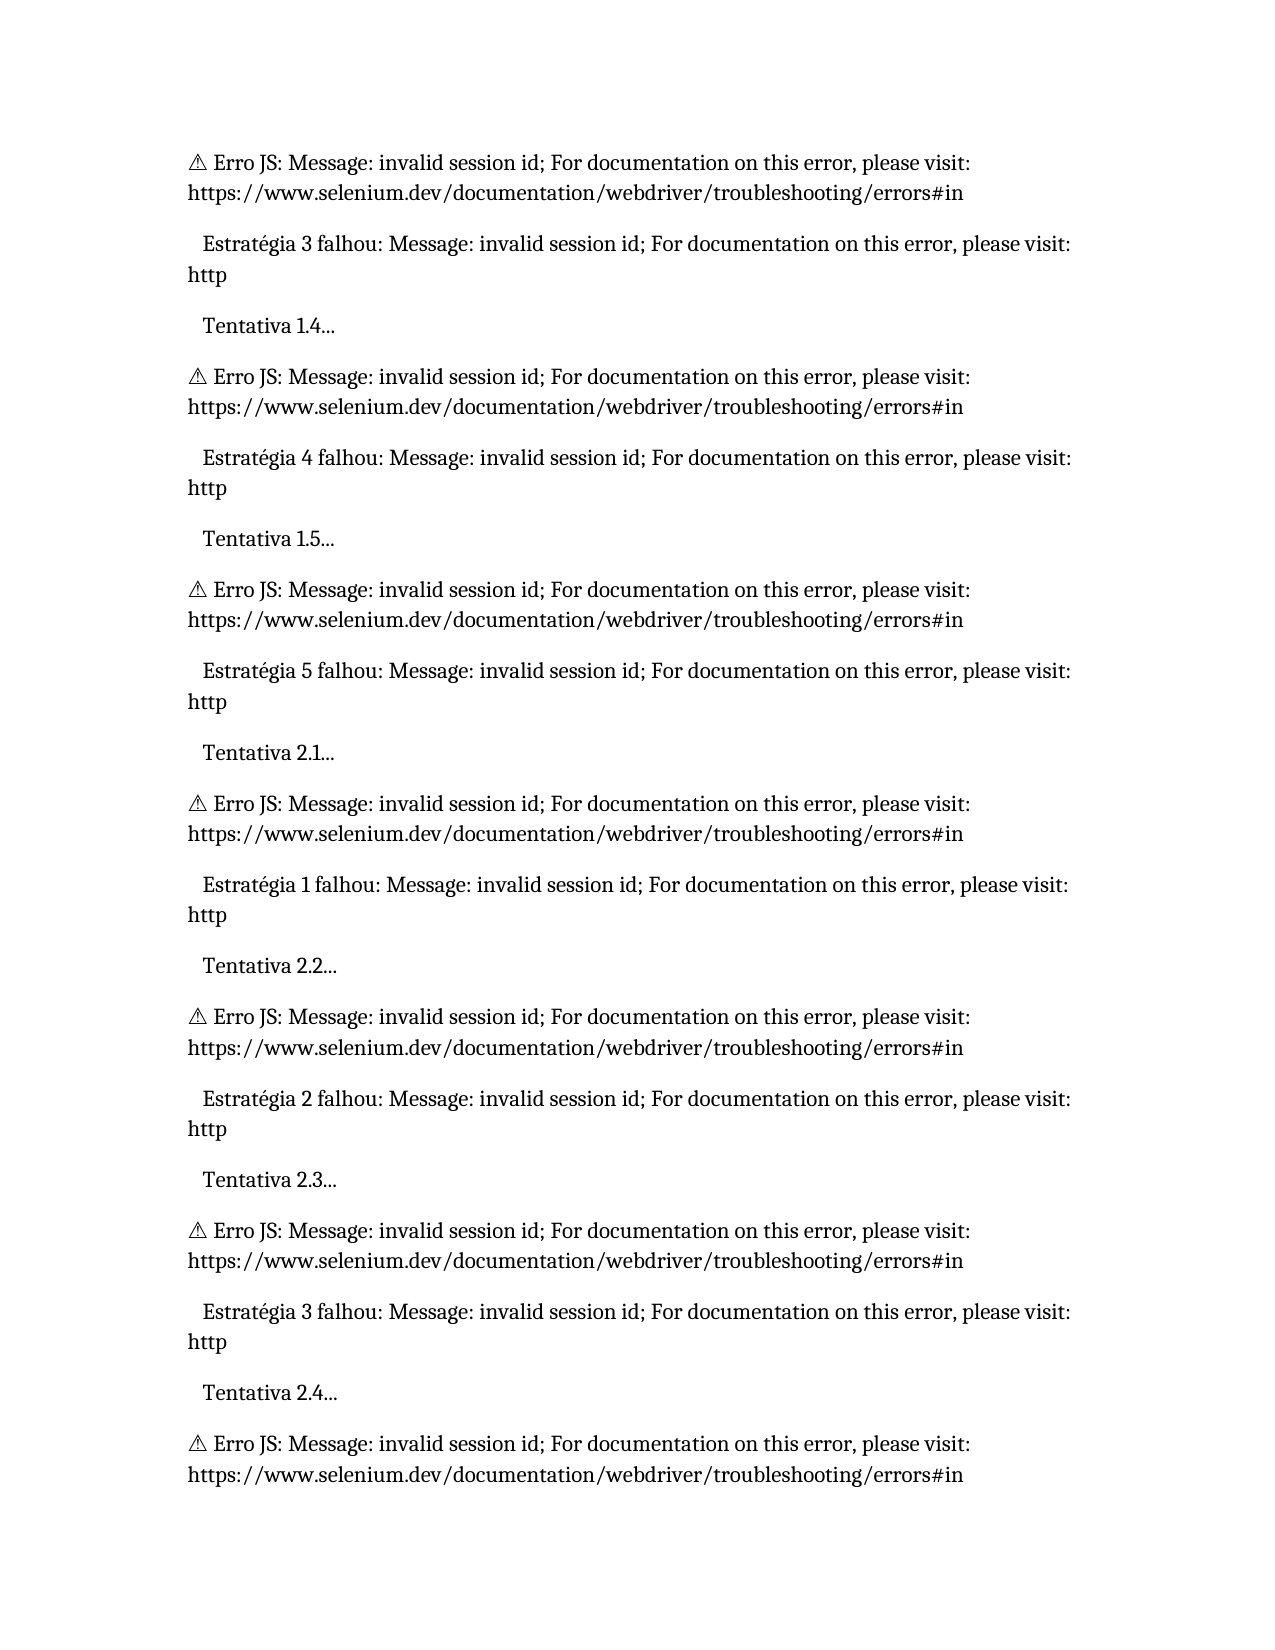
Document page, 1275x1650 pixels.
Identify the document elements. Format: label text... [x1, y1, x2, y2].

text Tentativa 1.4... [187, 312, 1087, 339]
text Tentativa 2.2... [187, 953, 1087, 979]
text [187, 1431, 1087, 1488]
text Estratégia 1 falhou: Message: invalid session id; For documentation on this error, please visit: http [187, 872, 1087, 928]
text Tentativa 1.5... [187, 526, 1087, 552]
text Estratégia 5 falhou: Message: invalid session id; For documentation on this error, please visit: http [187, 658, 1087, 715]
text Tentativa 2.1... [187, 739, 1087, 766]
text Estratégia 4 falhou: Message: invalid session id; For documentation on this error, please visit: http [187, 445, 1087, 501]
text Tentativa 2.4... [187, 1380, 1087, 1407]
text Estratégia 2 falhou: Message: invalid session id; For documentation on this error, please visit: http [187, 1085, 1087, 1142]
text Estratégia 3 falhou: Message: invalid session id; For documentation on this error, please visit: http [187, 1299, 1087, 1356]
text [187, 150, 1087, 207]
text Tentativa 2.3... [187, 1167, 1087, 1193]
text Estratégia 3 falhou: Message: invalid session id; For documentation on this error, please visit: http [187, 231, 1087, 288]
